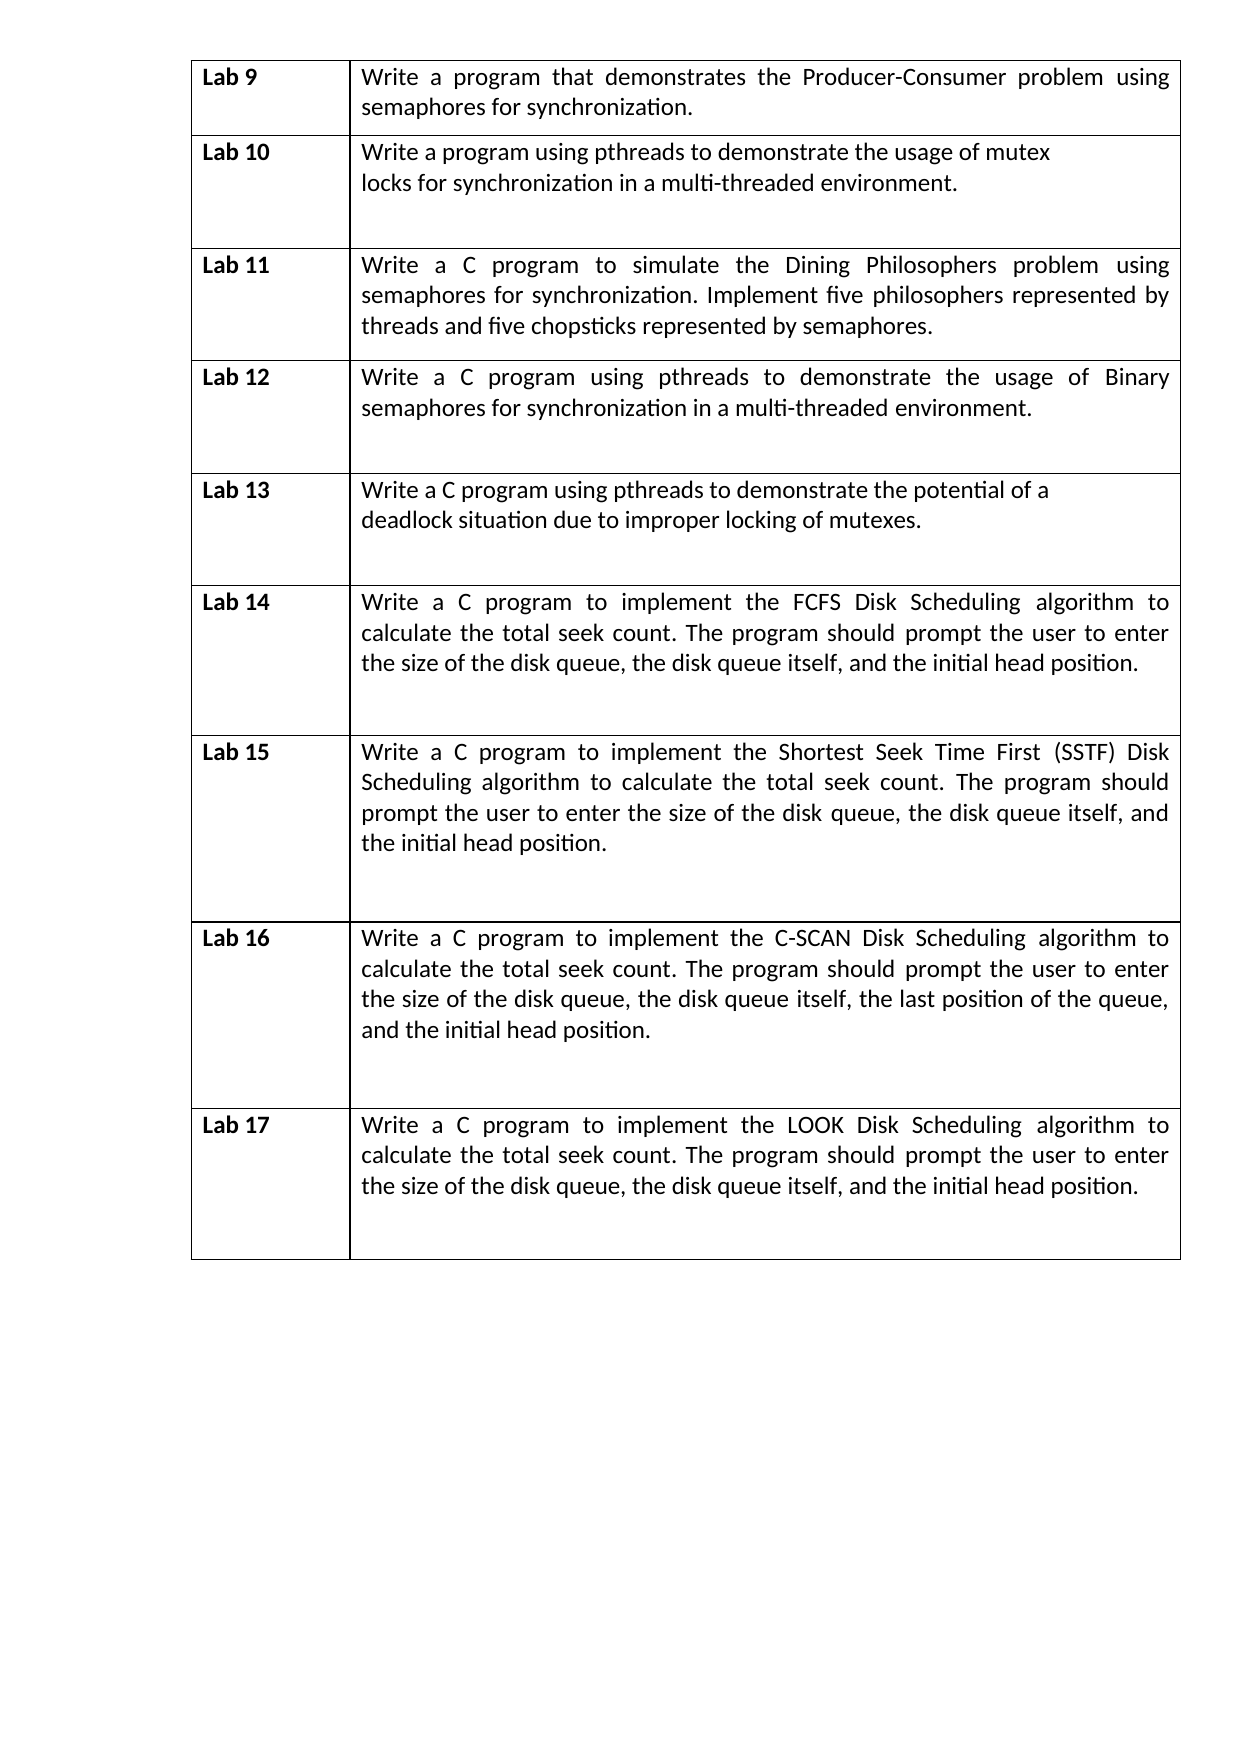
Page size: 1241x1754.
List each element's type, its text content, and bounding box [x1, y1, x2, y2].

table_cell Write a C program to implement the LOOK Disk Scheduling algorithm to calculate the total seek count. The program should prompt the user to enter the size of the disk queue, the disk queue itself, and the initial head position. [351, 1109, 1180, 1259]
table_cell Write a C program to implement the FCFS Disk Scheduling algorithm to calculate the total seek count. The program should prompt the user to enter the size of the disk queue, the disk queue itself, and the initial head position. [351, 586, 1180, 735]
table_cell Lab 9 [192, 61, 349, 135]
table_cell Write a program using pthreads to demonstrate the usage of mutex locks for synchronization in a multi-threaded environment. [351, 136, 1180, 248]
table_cell Lab 13 [192, 474, 349, 585]
table_cell Write a C program to simulate the Dining Philosophers problem using semaphores for synchronization. Implement five philosophers represented by threads and five chopsticks represented by semaphores. [351, 249, 1180, 360]
table_cell Lab 12 [192, 361, 349, 473]
table_cell Write a C program to implement the C-SCAN Disk Scheduling algorithm to calculate the total seek count. The program should prompt the user to enter the size of the disk queue, the disk queue itself, the last position of the queue, and the initial head position. [351, 923, 1180, 1108]
table_cell Write a program that demonstrates the Producer-Consumer problem using semaphores for synchronization. [351, 61, 1180, 135]
table_cell Write a C program using pthreads to demonstrate the potential of a deadlock situation due to improper locking of mutexes. [351, 474, 1180, 585]
table_cell Lab 15 [192, 736, 349, 921]
table_cell Write a C program using pthreads to demonstrate the usage of Binary semaphores for synchronization in a multi-threaded environment. [351, 361, 1180, 473]
table_cell Lab 10 [192, 136, 349, 248]
table_cell Lab 16 [192, 923, 349, 1108]
table_cell Lab 14 [192, 586, 349, 735]
table_cell Lab 17 [192, 1109, 349, 1259]
table_cell Lab 11 [192, 249, 349, 360]
table_cell Write a C program to implement the Shortest Seek Time First (SSTF) Disk Scheduling algorithm to calculate the total seek count. The program should prompt the user to enter the size of the disk queue, the disk queue itself, and the initial head position. [351, 736, 1180, 921]
